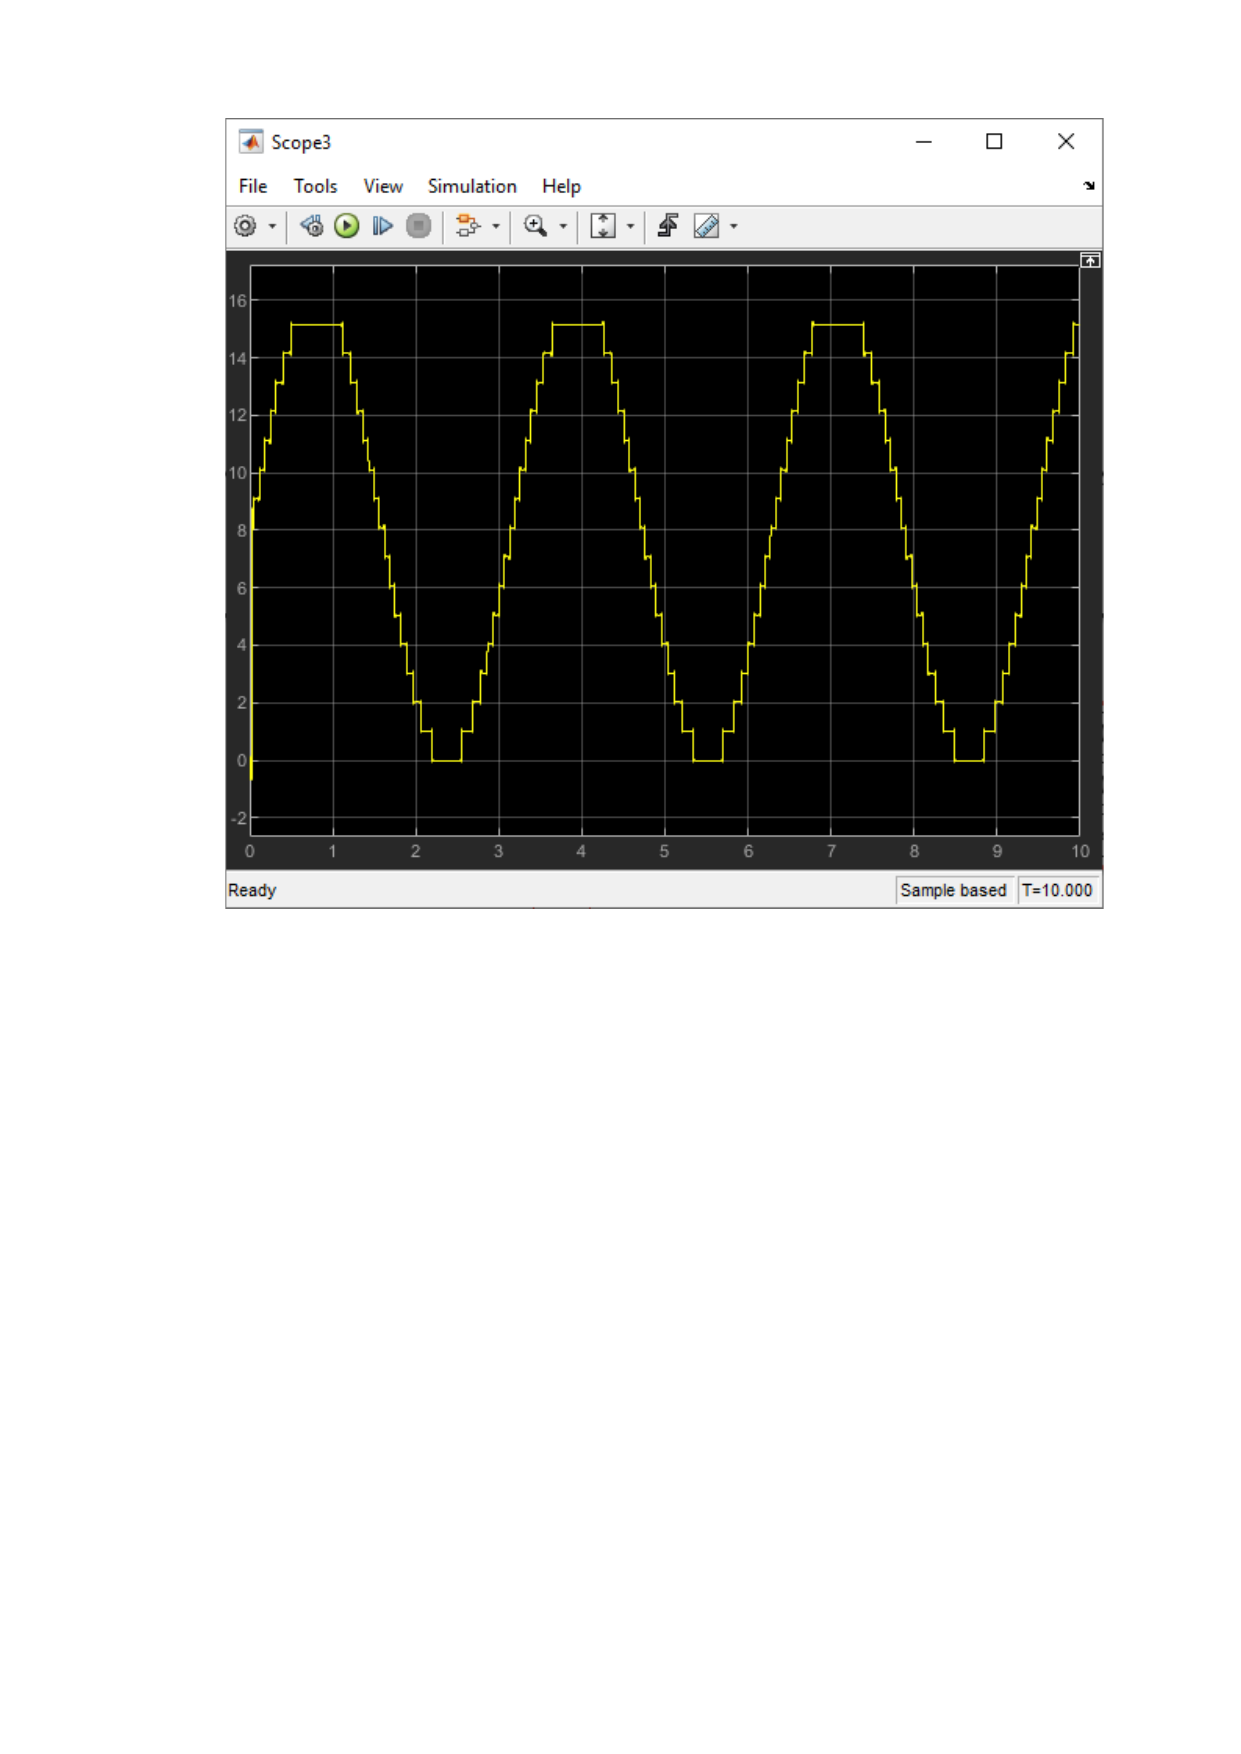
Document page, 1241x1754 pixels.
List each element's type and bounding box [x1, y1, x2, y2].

picture [225, 118, 1104, 909]
